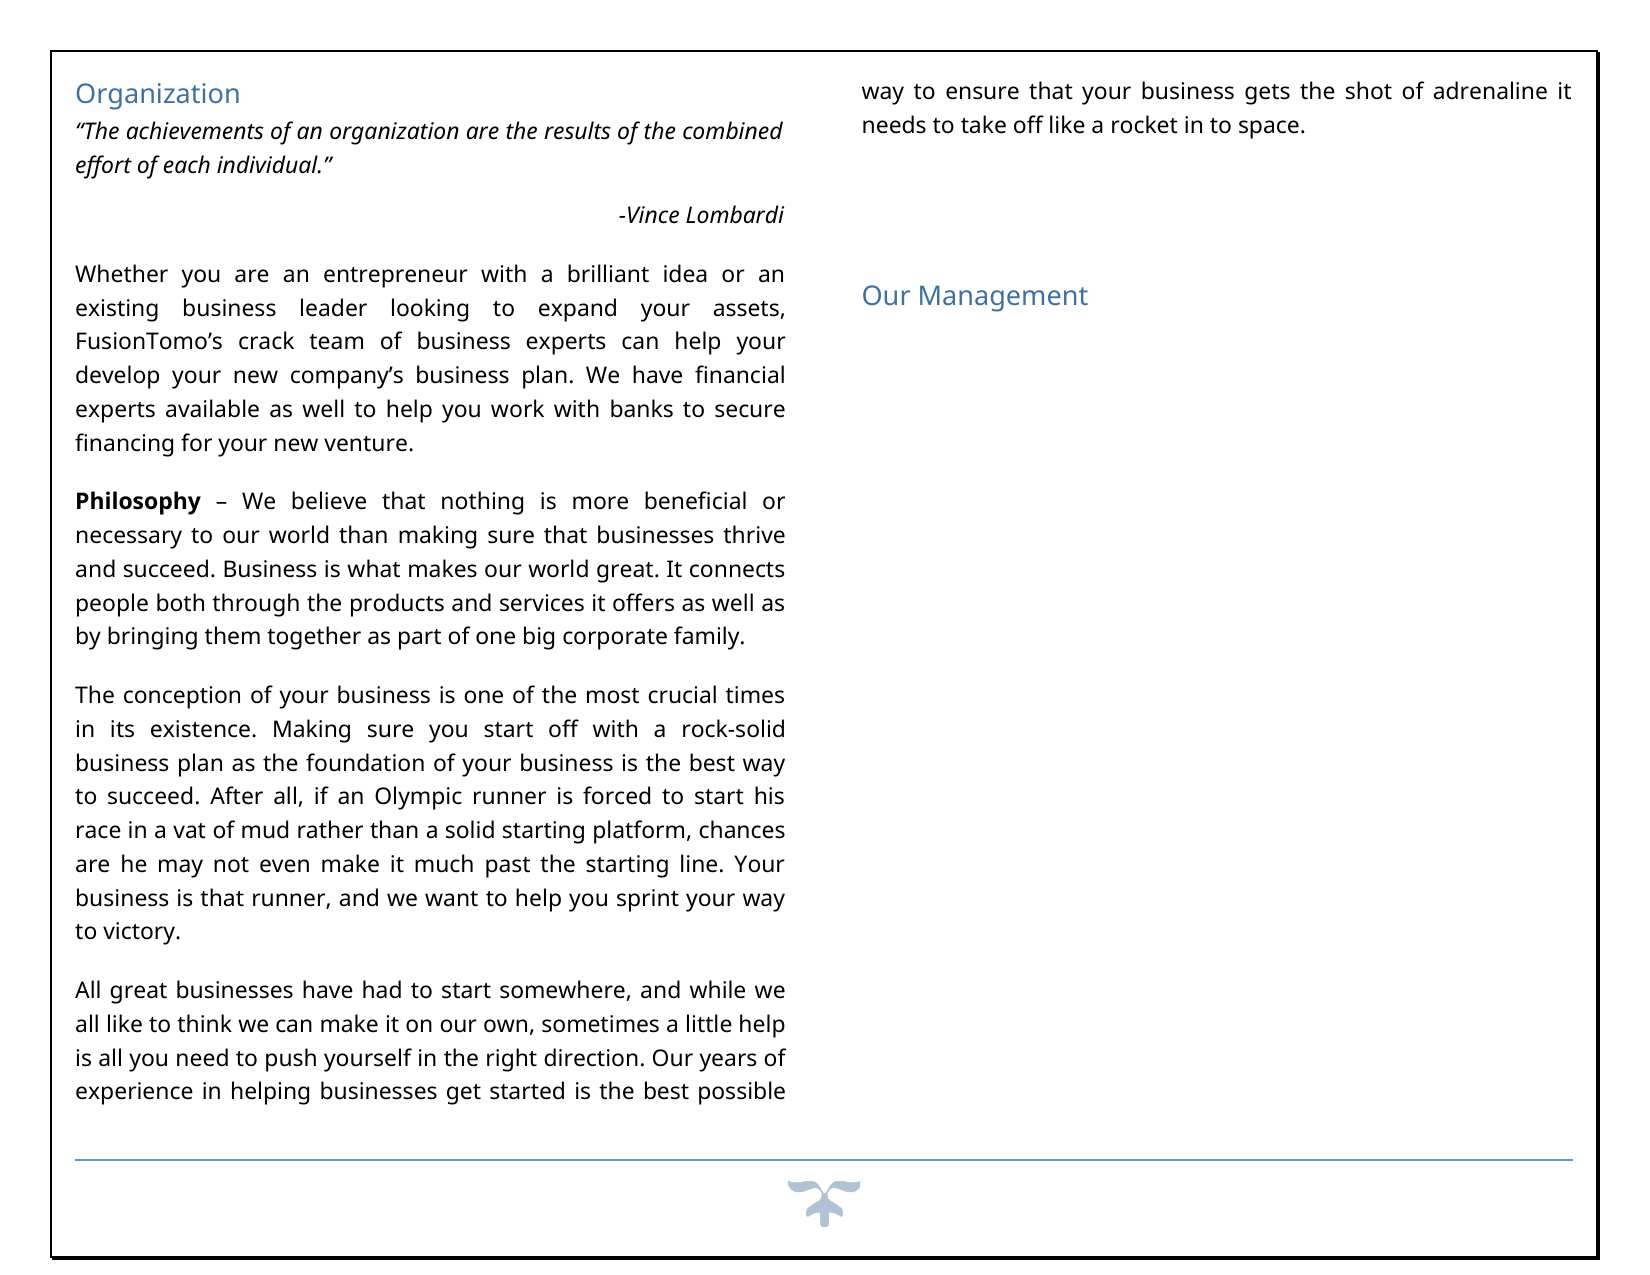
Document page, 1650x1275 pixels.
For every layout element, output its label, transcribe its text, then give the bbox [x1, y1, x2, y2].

text “The achievements of an organization are the results of the combined effort of each individual.” [75, 115, 786, 180]
subtitle Organization [75, 75, 786, 112]
text All great businesses have had to start somewhere, and while we all like to think we can make it on our own, sometimes a little help is all you need to push yourself in the right direction. Our years of experience in helping businesses get started is the best possible way to ensure that your business gets the shot of adrenaline it needs to take off like a rocket in to space. [75, 974, 786, 1106]
text Philosophy – We believe that nothing is more beneficial or necessary to our world than making sure that businesses thrive and succeed. Business is what makes our world great. It connects people both through the products and services it offers as well as by bringing them together as part of one big corporate family. [75, 485, 786, 651]
text Whether you are an entrepreneur with a brilliant idea or an existing business leader looking to expand your assets, FusionTomo’s crack team of business experts can help your develop your new company’s business plan. We have financial experts available as well to help you work with banks to secure financing for your new venture. [75, 258, 786, 458]
text -Vince Lombardi [75, 199, 786, 230]
subtitle Our Management [861, 277, 1573, 313]
text The conception of your business is one of the most crucial times in its existence. Making sure you start off with a rock-solid business plan as the foundation of your business is the best way to succeed. After all, if an Olympic runner is forced to start his race in a vat of mud rather than a solid starting platform, chances are he may not even make it much past the starting line. Your business is that runner, and we want to help you sprint your way to victory. [75, 679, 786, 946]
text All great businesses have had to start somewhere, and while we all like to think we can make it on our own, sometimes a little help is all you need to push yourself in the right direction. Our years of experience in helping businesses get started is the best possible way to ensure that your business gets the shot of adrenaline it needs to take off like a rocket in to space. [861, 75, 1573, 140]
